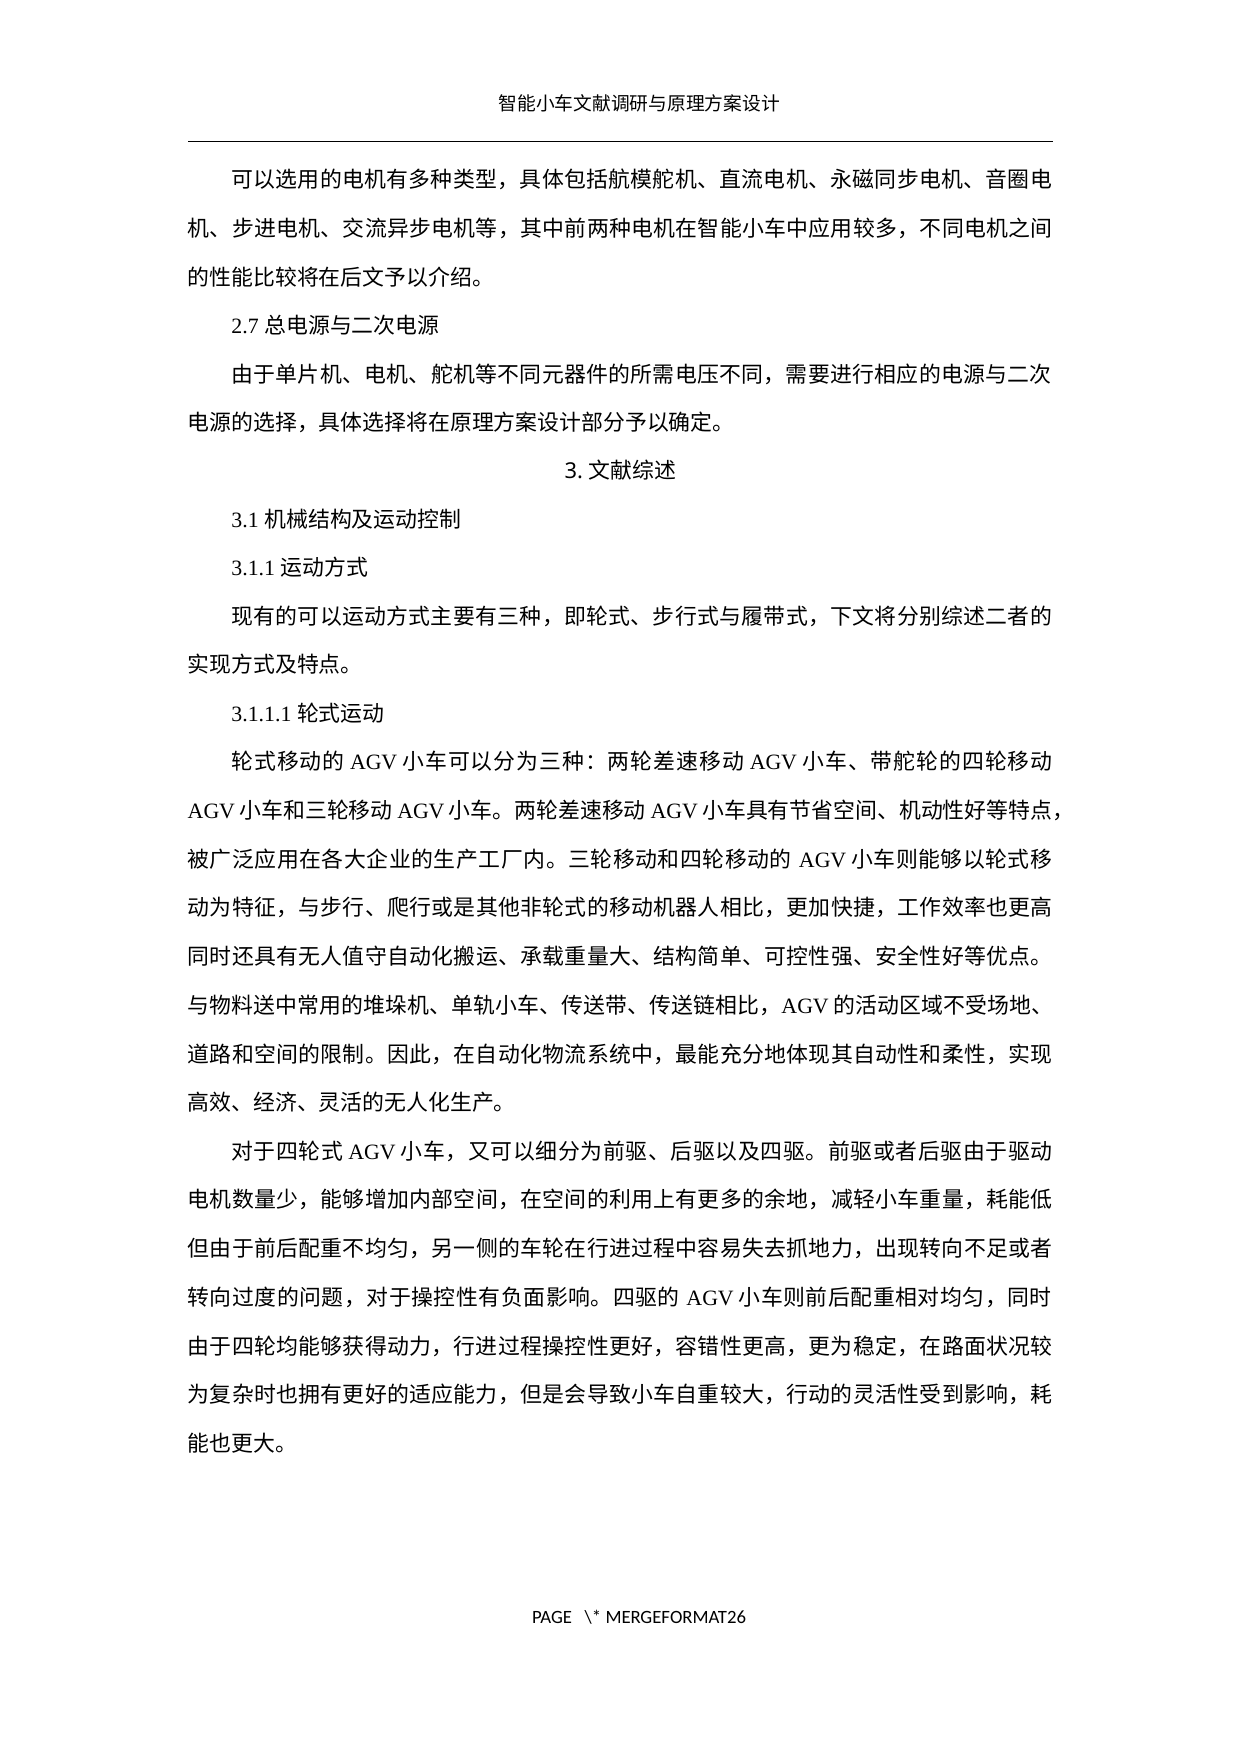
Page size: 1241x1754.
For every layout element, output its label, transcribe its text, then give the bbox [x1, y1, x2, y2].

list 机械结构及运动控制 [187, 502, 1053, 534]
text 轮式移动的AGV小车可以分为三种：两轮差速移动AGV小车、带舵轮的四轮移动AGV小车和三轮移动AGV小车。两轮差速移动AGV小车具有节省空间、机动性好等特点，被广泛应用在各大企业的生产工厂内。三轮移动和四轮移动的AGV小车则能够以轮式移动为特征，与步行、爬行或是其他非轮式的移动机器人相比，更加快捷，工作效率也更高，同时还具有无人值守自动化搬运、承载重量大、结构简单、可控性强、安全性好等优点。与物料送中常用的堆垛机、单轨小车、传送带、传送链相比，AGV的活动区域不受场地、道路和空间的限制。因此，在自动化物流系统中，最能充分地体现其自动性和柔性，实现高效、经济、灵活的无人化生产。 [187, 744, 1053, 1117]
list 文献综述 [187, 453, 1053, 486]
text 可以选用的电机有多种类型，具体包括航模舵机、直流电机、永磁同步电机、音圈电机、步进电机、交流异步电机等，其中前两种电机在智能小车中应用较多，不同电机之间的性能比较将在后文予以介绍。 [187, 162, 1053, 292]
list 轮式运动 [187, 695, 1053, 728]
list 运动方式 [187, 550, 1053, 582]
text 由于单片机、电机、舵机等不同元器件的所需电压不同，需要进行相应的电源与二次电源的选择，具体选择将在原理方案设计部分予以确定。 [187, 356, 1053, 437]
text 对于四轮式AGV小车，又可以细分为前驱、后驱以及四驱。前驱或者后驱由于驱动电机数量少，能够增加内部空间，在空间的利用上有更多的余地，减轻小车重量，耗能低。但由于前后配重不均匀，另一侧的车轮在行进过程中容易失去抓地力，出现转向不足或者转向过度的问题，对于操控性有负面影响。四驱的AGV小车则前后配重相对均匀，同时由于四轮均能够获得动力，行进过程操控性更好，容错性更高，更为稳定，在路面状况较为复杂时也拥有更好的适应能力，但是会导致小车自重较大，行动的灵活性受到影响，耗能也更大。 [187, 1133, 1053, 1458]
text 2.7 总电源与二次电源 [187, 308, 1053, 340]
text 现有的可以运动方式主要有三种，即轮式、步行式与履带式，下文将分别综述二者的实现方式及特点。 [187, 598, 1053, 679]
